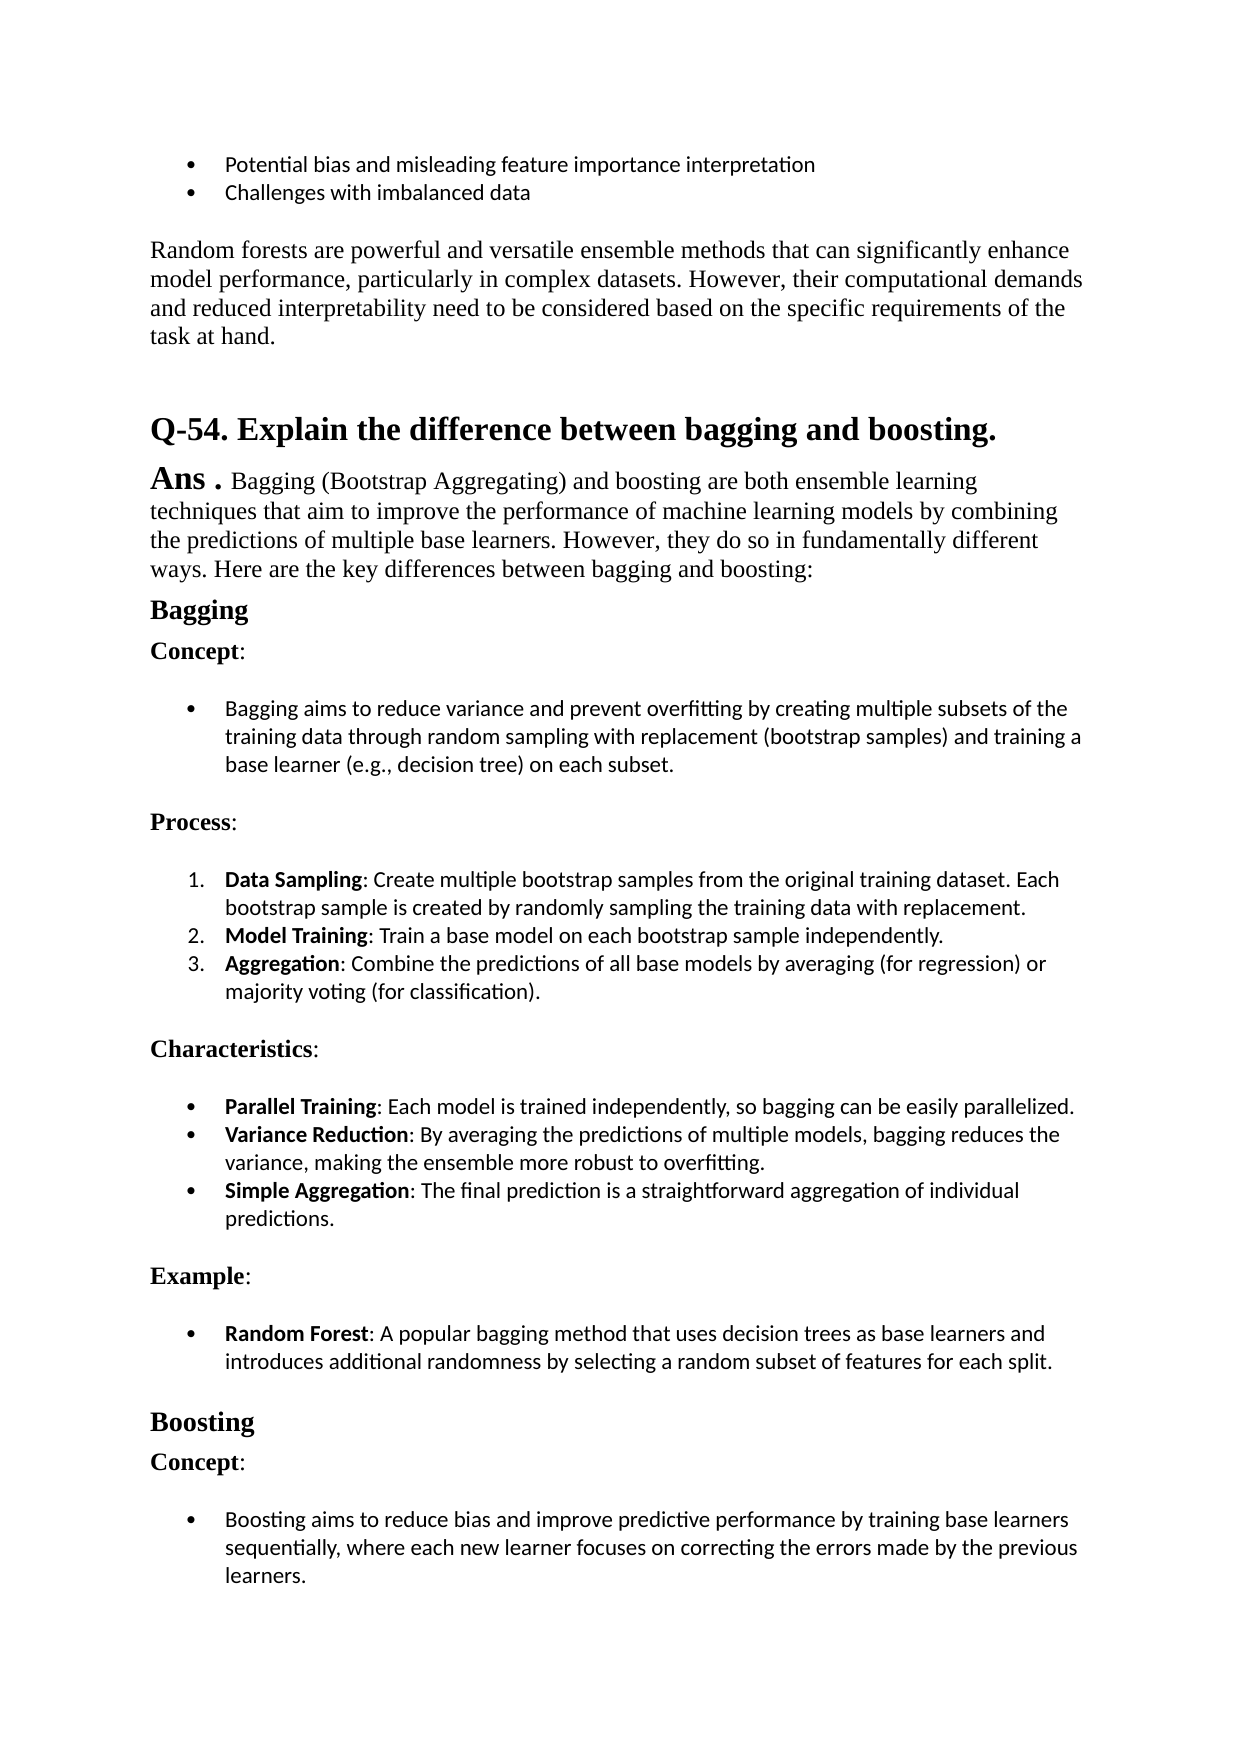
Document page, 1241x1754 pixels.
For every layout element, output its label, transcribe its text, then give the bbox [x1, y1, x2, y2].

list Boosting aims to reduce bias and improve predictive performance by training base learners sequentially, where each new learner focuses on correcting the errors made by the previous learners. [187, 1505, 1090, 1589]
list Challenges with imbalanced data [187, 178, 1090, 206]
text Ans . Bagging (Bootstrap Aggregating) and boosting are both ensemble learning techniques that aim to improve the performance of machine learning models by combining the predictions of multiple base learners. However, they do so in fundamentally different ways. Here are the key differences between bagging and boosting: [150, 458, 1090, 583]
list Variance Reduction: By averaging the predictions of multiple models, bagging reduces the variance, making the ensemble more robust to overfitting. [187, 1120, 1090, 1176]
list Random Forest: A popular bagging method that uses decision trees as base learners and introduces additional randomness by selecting a random subset of features for each split. [187, 1319, 1090, 1375]
list Simple Aggregation: The final prediction is a straightforward aggregation of individual predictions. [187, 1176, 1090, 1232]
text Q-54. Explain the difference between bagging and boosting. [150, 409, 1090, 448]
list Bagging aims to reduce variance and prevent overfitting by creating multiple subsets of the training data through random sampling with replacement (bootstrap samples) and training a base learner (e.g., decision tree) on each subset. [187, 694, 1090, 778]
text Process: [150, 807, 1090, 836]
text Concept: [150, 1447, 1090, 1476]
list Model Training: Train a base model on each bootstrap sample independently. [187, 921, 1090, 949]
list Parallel Training: Each model is trained independently, so bagging can be easily parallelized. [187, 1092, 1090, 1120]
subtitle Boosting [150, 1404, 1090, 1437]
list Data Sampling: Create multiple bootstrap samples from the original training dataset. Each bootstrap sample is created by randomly sampling the training data with replacement. [187, 865, 1090, 921]
list Potential bias and misleading feature importance interpretation [187, 150, 1090, 178]
text Concept: [150, 636, 1090, 665]
subtitle Bagging [150, 593, 1090, 626]
text Characteristics: [150, 1034, 1090, 1063]
list Aggregation: Combine the predictions of all base models by averaging (for regression) or majority voting (for classification). [187, 949, 1090, 1005]
text Random forests are powerful and versatile ensemble methods that can significantly enhance model performance, particularly in complex datasets. However, their computational demands and reduced interpretability need to be considered based on the specific requirements of the task at hand. [150, 235, 1090, 350]
text Example: [150, 1261, 1090, 1290]
